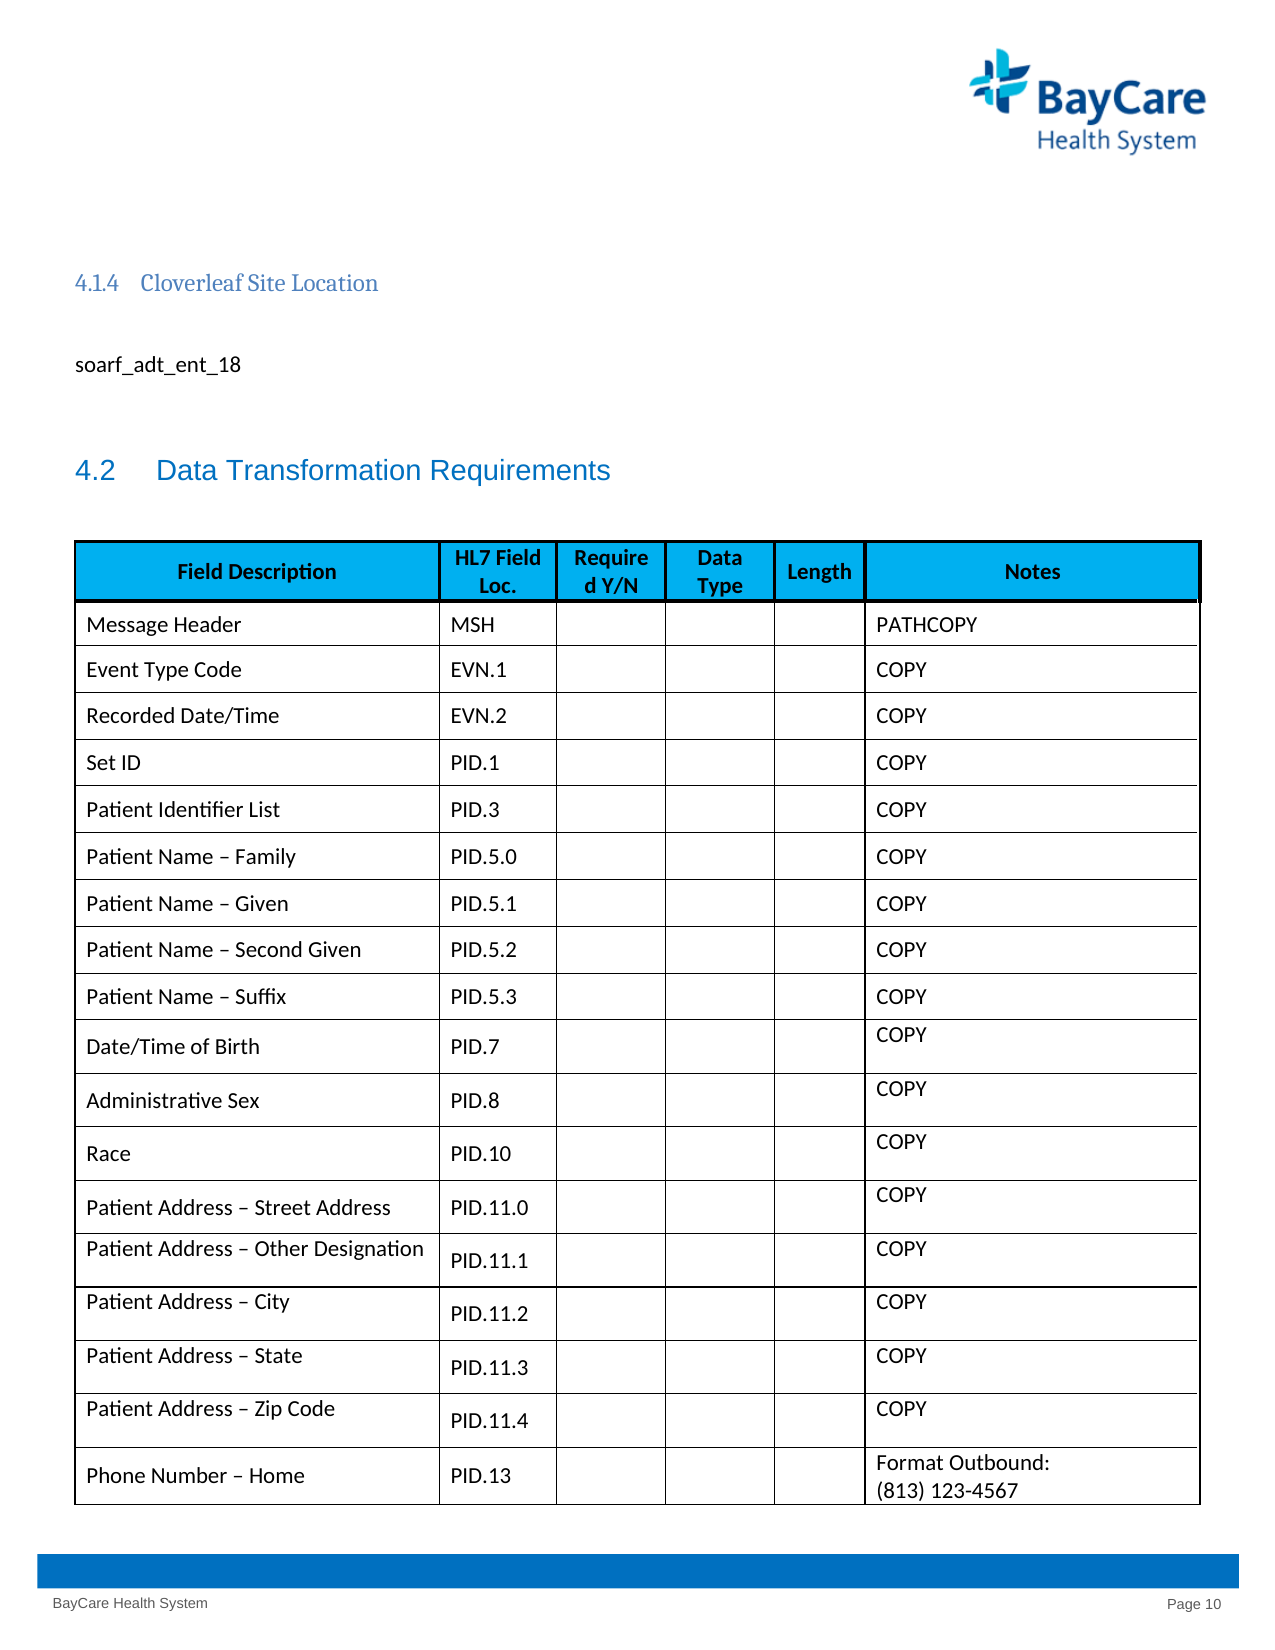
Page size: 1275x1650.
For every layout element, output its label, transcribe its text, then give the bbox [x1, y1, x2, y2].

table_cell Patient Address – Street Address [76, 1181, 439, 1233]
table_cell [775, 693, 864, 738]
table_cell Format Outbound: (813) 123-4567 [866, 1447, 1199, 1504]
table_cell COPY [866, 1233, 1199, 1286]
table_cell Patient Address – Zip Code [76, 1394, 439, 1447]
table_cell COPY [866, 739, 1199, 785]
table_cell [557, 1234, 665, 1286]
table_cell [666, 693, 774, 738]
table_cell PID.11.0 [440, 1181, 556, 1233]
table_cell PID.5.3 [440, 974, 556, 1019]
table_cell [775, 1181, 864, 1233]
table_cell [666, 646, 774, 692]
table_cell Patient Address – City [76, 1288, 439, 1340]
table_cell [666, 1020, 774, 1073]
table_cell [557, 833, 665, 879]
table_cell COPY [866, 1393, 1199, 1447]
table_header HL7 Field Loc. [441, 543, 555, 599]
table_cell [557, 1394, 665, 1447]
table_cell PID.10 [440, 1127, 556, 1179]
table_cell [557, 1127, 665, 1179]
table_cell Race [76, 1127, 439, 1179]
table_cell Administrative Sex [76, 1074, 439, 1126]
table_cell MSH [440, 603, 556, 645]
table_cell COPY [866, 926, 1199, 972]
table_cell [666, 1341, 774, 1393]
table_cell [666, 786, 774, 832]
table_cell Patient Name – Given [76, 880, 439, 926]
table_cell [775, 603, 864, 645]
table_cell [666, 927, 774, 972]
table_cell [666, 1234, 774, 1286]
table_cell PID.7 [440, 1020, 556, 1073]
table_cell PID.11.4 [440, 1394, 556, 1447]
table_cell [666, 974, 774, 1019]
table_cell COPY [866, 1180, 1199, 1233]
table_cell [775, 1448, 864, 1504]
table_cell [775, 1394, 864, 1447]
table_cell PID.1 [440, 740, 556, 785]
table_cell [775, 1341, 864, 1393]
table_cell Patient Identifier List [76, 786, 439, 832]
table_cell COPY [866, 1286, 1199, 1340]
table_cell PID.11.3 [440, 1341, 556, 1393]
table_cell Patient Address – Other Designation [76, 1234, 439, 1286]
table_cell [557, 603, 665, 645]
table_cell Recorded Date/Time [76, 693, 439, 738]
table_cell Date/Time of Birth [76, 1020, 439, 1073]
table_cell PID.3 [440, 786, 556, 832]
table_cell [666, 1127, 774, 1179]
table_cell [666, 880, 774, 926]
table_cell [557, 693, 665, 738]
subtitle 4.1.4 Cloverleaf Site Location [75, 269, 1200, 298]
table_cell COPY [866, 832, 1199, 879]
table_cell Patient Name – Suffix [76, 974, 439, 1019]
table_cell EVN.2 [440, 693, 556, 738]
table_cell [557, 786, 665, 832]
table_cell [557, 740, 665, 785]
table_cell PID.11.1 [440, 1234, 556, 1286]
table_cell PID.11.2 [440, 1288, 556, 1340]
table_cell [775, 786, 864, 832]
table_cell EVN.1 [440, 646, 556, 692]
table_cell Event Type Code [76, 646, 439, 692]
table_cell PATHCOPY [866, 599, 1199, 645]
table_cell PID.5.2 [440, 927, 556, 972]
table_cell COPY [866, 1126, 1199, 1179]
table_cell [775, 880, 864, 926]
table_cell COPY [866, 1073, 1199, 1126]
table_cell [775, 927, 864, 972]
table_cell [775, 1234, 864, 1286]
table_cell Patient Name – Second Given [76, 927, 439, 972]
table_cell [557, 974, 665, 1019]
subtitle 4.2 Data Transformation Requirements [75, 453, 1200, 487]
table_cell COPY [866, 1019, 1199, 1073]
table_cell COPY [866, 645, 1199, 692]
table_cell [557, 1448, 665, 1504]
table_cell COPY [866, 785, 1199, 832]
table_cell [557, 927, 665, 972]
table_cell [775, 1127, 864, 1179]
table_header Data Type [667, 543, 773, 599]
table_cell [775, 646, 864, 692]
table_cell [775, 833, 864, 879]
table_header Required Y/N [558, 543, 664, 599]
table_cell Patient Name – Family [76, 833, 439, 879]
table_cell PID.5.1 [440, 880, 556, 926]
table_cell Set ID [76, 740, 439, 785]
table_cell [666, 833, 774, 879]
table_cell [666, 1394, 774, 1447]
table_cell [666, 1181, 774, 1233]
table_cell Message Header [76, 603, 439, 645]
table_cell [557, 646, 665, 692]
table_cell [775, 1288, 864, 1340]
table_cell [666, 1288, 774, 1340]
table_cell COPY [866, 879, 1199, 926]
table_cell COPY [866, 692, 1199, 738]
table_cell [775, 974, 864, 1019]
table_cell COPY [866, 1340, 1199, 1393]
table_cell [557, 1341, 665, 1393]
table_header Notes [867, 543, 1198, 599]
table_cell PID.13 [440, 1448, 556, 1504]
table_cell Patient Address – State [76, 1341, 439, 1393]
table_cell [775, 1020, 864, 1073]
table_cell [557, 1074, 665, 1126]
table_cell PID.8 [440, 1074, 556, 1126]
table_header Field Description [76, 543, 438, 599]
table_cell [666, 1074, 774, 1126]
table_cell [666, 1448, 774, 1504]
table_header Length [776, 543, 863, 599]
table_cell [666, 740, 774, 785]
table_cell PID.5.0 [440, 833, 556, 879]
picture [951, 37, 1233, 168]
table_cell [557, 1181, 665, 1233]
table_cell [775, 740, 864, 785]
table_cell [557, 1020, 665, 1073]
table_cell [775, 1074, 864, 1126]
table_cell COPY [866, 973, 1199, 1019]
table_cell [557, 880, 665, 926]
table_cell [557, 1288, 665, 1340]
table_cell Phone Number – Home [76, 1448, 439, 1504]
table_cell [666, 603, 774, 645]
